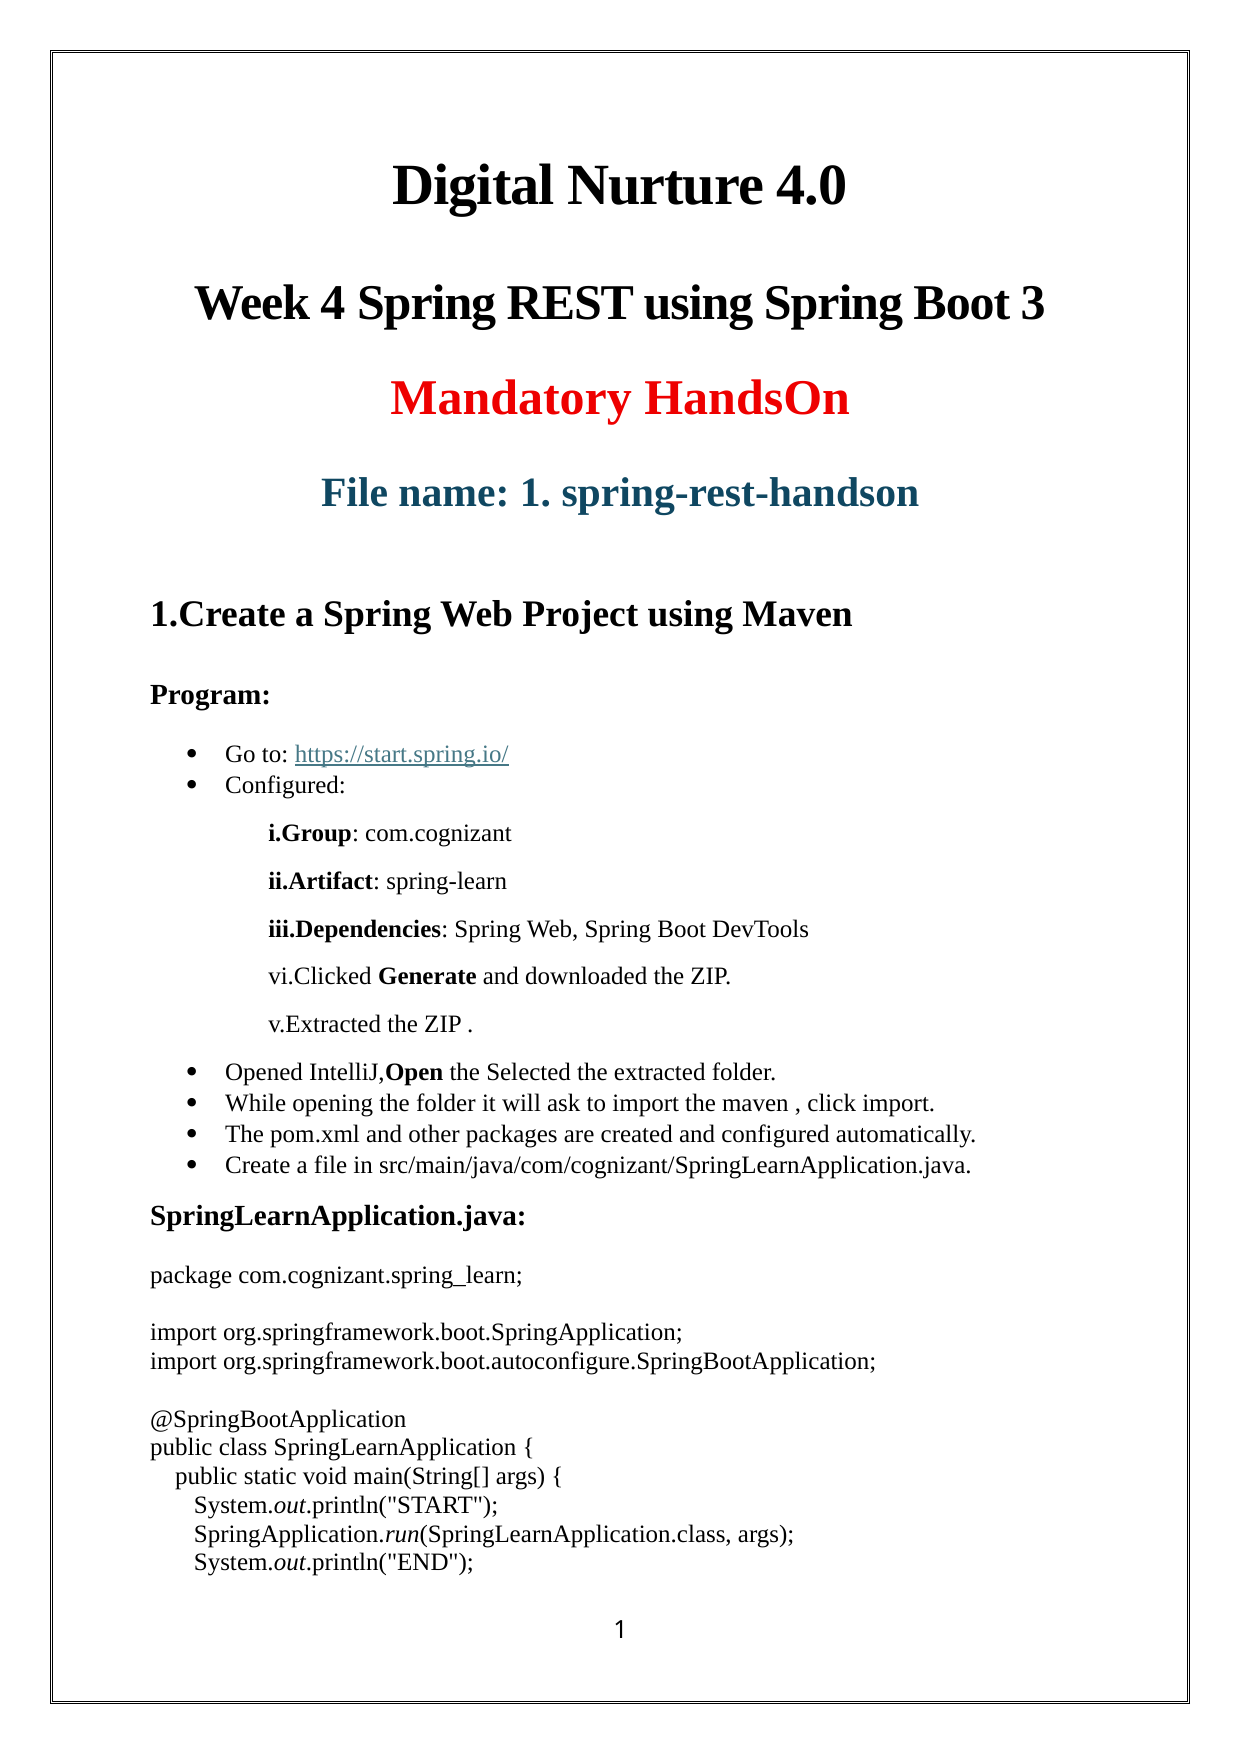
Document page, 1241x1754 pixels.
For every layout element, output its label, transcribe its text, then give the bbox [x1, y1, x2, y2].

subtitle File name: 1. spring-rest-handson [150, 468, 1090, 516]
list Go to: https://start.spring.io/ [187, 739, 1090, 768]
list Create a file in src/main/java/com/cognizant/SpringLearnApplication.java. [187, 1150, 1090, 1179]
title Week 4 Spring REST using Spring Boot 3 [150, 273, 1090, 331]
text i.Group: com.cognizant [268, 818, 1090, 847]
text iii.Dependencies: Spring Web, Spring Boot DevTools [268, 914, 1090, 942]
text 1.Create a Spring Web Project using Maven [150, 591, 1090, 634]
text Program: [150, 677, 1090, 711]
text SpringLearnApplication.java: [150, 1198, 1090, 1231]
title Digital Nurture 4.0 [150, 150, 1090, 217]
list While opening the folder it will ask to import the maven , click import. [187, 1088, 1090, 1117]
list Configured: [187, 771, 1090, 799]
text v.Extracted the ZIP . [268, 1009, 1090, 1038]
text ii.Artifact: spring-learn [268, 866, 1090, 895]
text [150, 1260, 1090, 1576]
text vi.Clicked Generate and downloaded the ZIP. [268, 961, 1090, 990]
list Opened IntelliJ,Open the Selected the extracted folder. [187, 1057, 1090, 1086]
subtitle Mandatory HandsOn [150, 368, 1090, 426]
list The pom.xml and other packages are created and configured automatically. [187, 1119, 1090, 1148]
